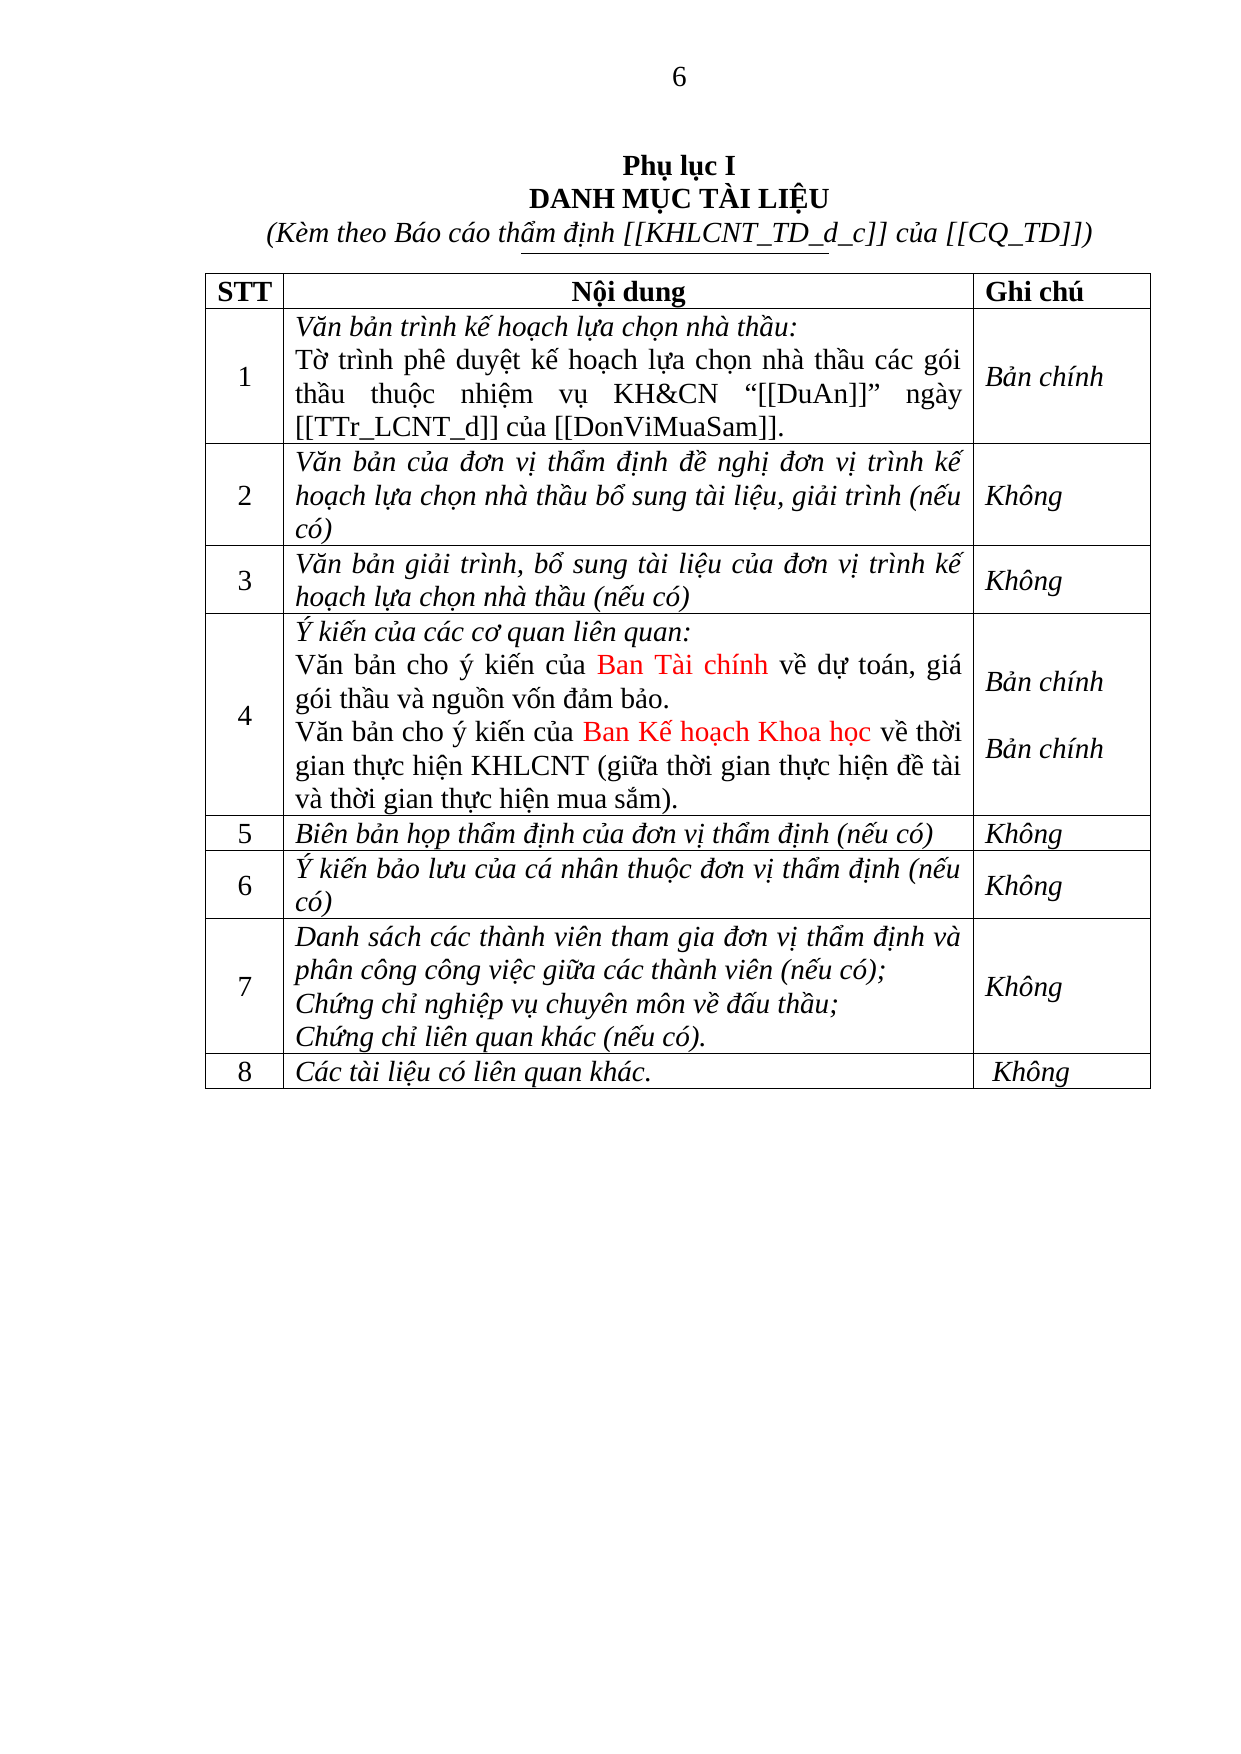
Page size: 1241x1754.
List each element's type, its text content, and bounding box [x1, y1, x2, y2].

table_cell Không [974, 444, 1150, 545]
table_cell Không [974, 546, 1150, 613]
table_cell 4 [206, 614, 283, 815]
table_cell 5 [206, 816, 283, 850]
text DANH MỤC TÀI LIỆU [207, 181, 1152, 215]
text (Kèm theo Báo cáo thẩm định [[KHLCNT_TD_d_c]] của [[CQ_TD]]) [207, 215, 1152, 248]
table_cell 7 [206, 919, 283, 1053]
table_cell 1 [206, 309, 283, 443]
table_cell Biên bản họp thẩm định của đơn vị thẩm định (nếu có) [284, 816, 973, 850]
table_cell Ý kiến của các cơ quan liên quan: Văn bản cho ý kiến của Ban Tài chính về dự toán, giá gói thầu và nguồn vốn đảm bảo. Văn bản cho ý kiến của Ban Kế hoạch Khoa học về thời gian thực hiện KHLCNT (giữa thời gian thực hiện đề tài và thời gian thực hiện mua sắm). [284, 614, 973, 815]
text Phụ lục I [207, 148, 1152, 181]
table_cell Ý kiến bảo lưu của cá nhân thuộc đơn vị thẩm định (nếu có) [284, 851, 973, 918]
table_cell 2 [206, 444, 283, 545]
table_cell Các tài liệu có liên quan khác. [284, 1054, 973, 1088]
table_header STT [206, 274, 283, 308]
table_cell Không [974, 816, 1150, 850]
table_cell Không [974, 1054, 1150, 1088]
table_cell 3 [206, 546, 283, 613]
table_cell 6 [206, 851, 283, 918]
table_cell Không [974, 919, 1150, 1053]
table_cell Danh sách các thành viên tham gia đơn vị thẩm định và phân công công việc giữa các thành viên (nếu có); Chứng chỉ nghiệp vụ chuyên môn về đấu thầu; Chứng chỉ liên quan khác (nếu có). [284, 919, 973, 1053]
table_cell Không [974, 851, 1150, 918]
table_header Nội dung [284, 274, 973, 308]
table_header Ghi chú [974, 274, 1150, 308]
table_cell Văn bản của đơn vị thẩm định đề nghị đơn vị trình kế hoạch lựa chọn nhà thầu bổ sung tài liệu, giải trình (nếu có) [284, 444, 973, 545]
table_cell Bản chính Bản chính [974, 614, 1150, 815]
table_cell Văn bản trình kế hoạch lựa chọn nhà thầu: Tờ trình phê duyệt kế hoạch lựa chọn nhà thầu các gói thầu thuộc nhiệm vụ KH&CN “[[DuAn]]” ngày [[TTr_LCNT_d]] của [[DonViMuaSam]]. [284, 309, 973, 443]
table_cell Văn bản giải trình, bổ sung tài liệu của đơn vị trình kế hoạch lựa chọn nhà thầu (nếu có) [284, 546, 973, 613]
table_cell Bản chính [974, 309, 1150, 443]
table_cell 8 [206, 1054, 283, 1088]
